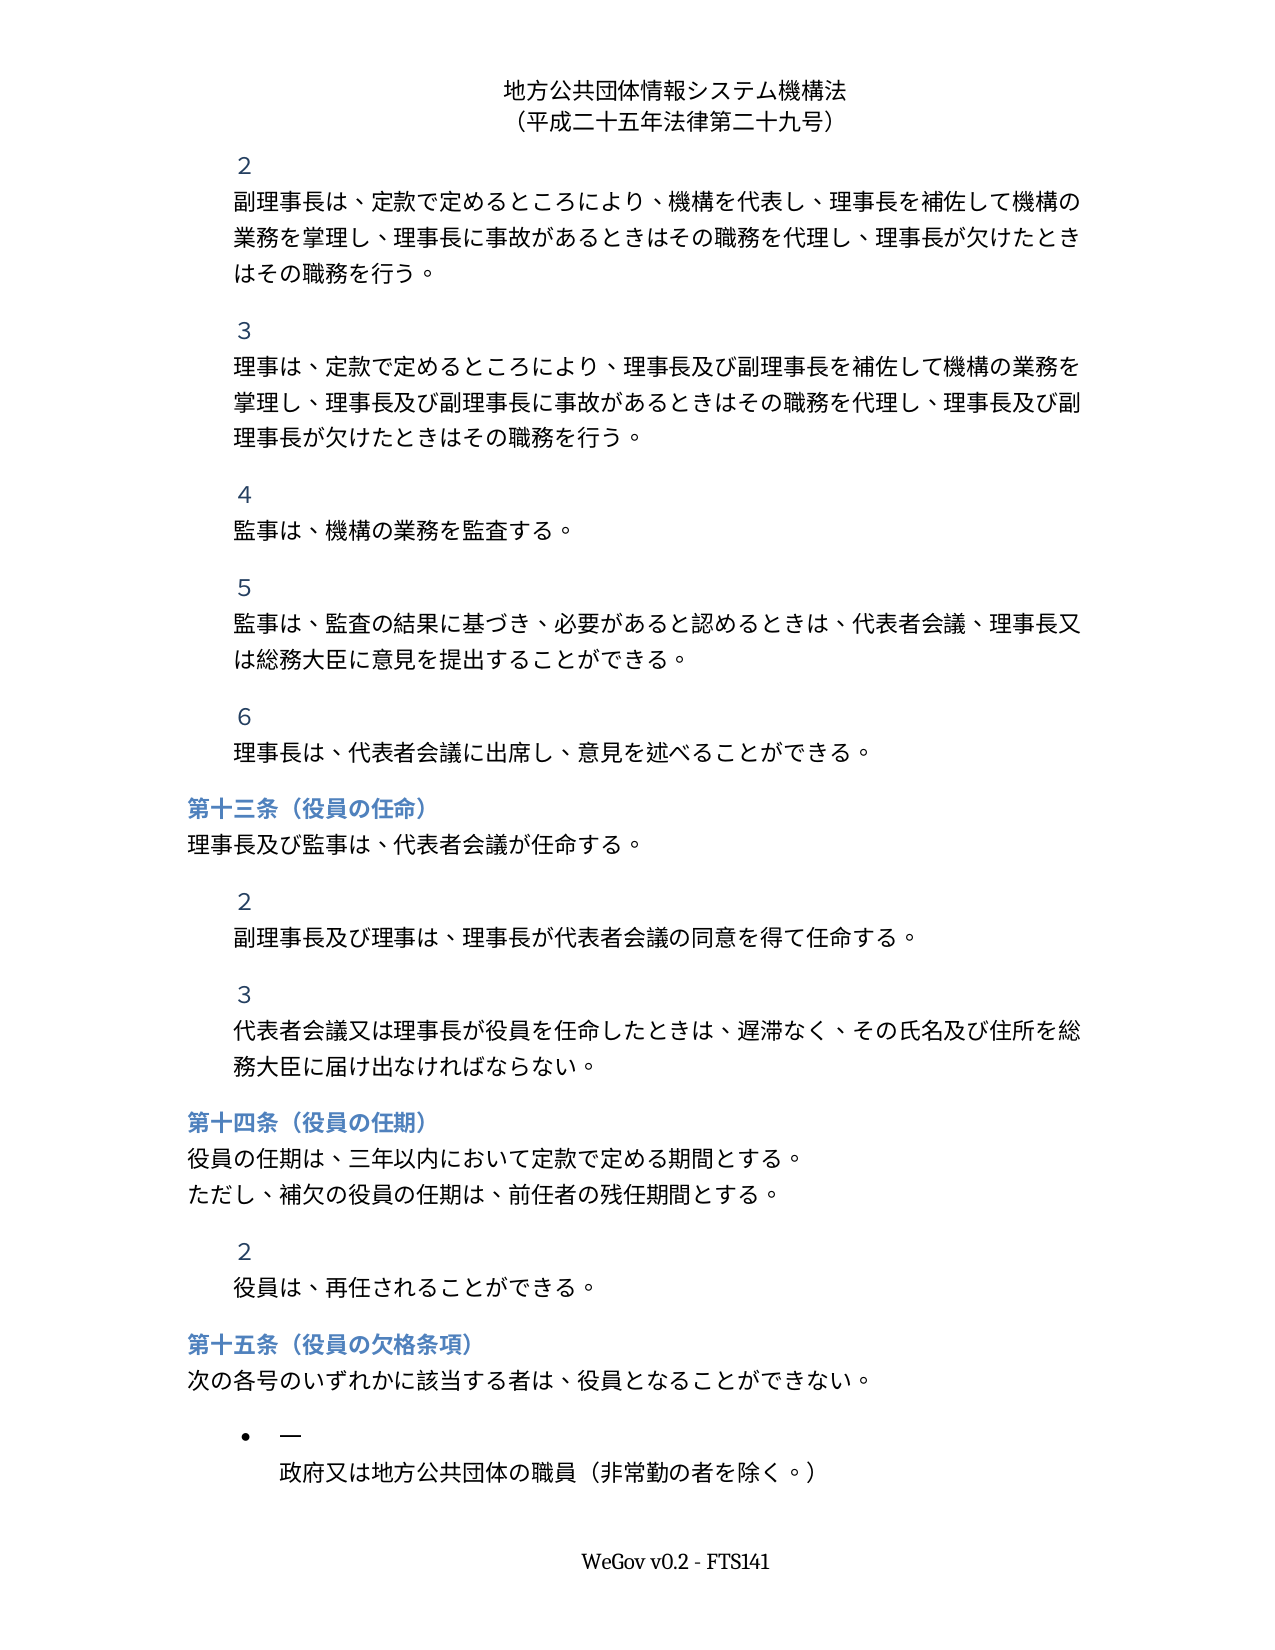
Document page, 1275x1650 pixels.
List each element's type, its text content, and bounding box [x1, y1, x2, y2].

text 理事は、定款で定めるところにより、理事長及び副理事長を補佐して機構の業務を掌理し、理事長及び副理事長に事故があるときはその職務を代理し、理事長及び副理事長が欠けたときはその職務を行う。 [233, 351, 1087, 454]
subtitle ２ [233, 150, 1087, 181]
list 一 政府又は地方公共団体の職員（非常勤の者を除く。） [242, 1421, 1087, 1488]
text 役員は、再任されることができる。 [233, 1272, 1087, 1303]
subtitle ５ [233, 572, 1087, 603]
subtitle 第十四条（役員の任期） [187, 1107, 1087, 1138]
text 次の各号のいずれかに該当する者は、役員となることができない。 [187, 1364, 1087, 1396]
subtitle ２ [233, 1236, 1087, 1267]
subtitle ３ [233, 314, 1087, 346]
text 副理事長は、定款で定めるところにより、機構を代表し、理事長を補佐して機構の業務を掌理し、理事長に事故があるときはその職務を代理し、理事長が欠けたときはその職務を行う。 [233, 186, 1087, 289]
text 理事長及び監事は、代表者会議が任命する。 [187, 829, 1087, 860]
subtitle ２ [233, 886, 1087, 917]
subtitle 第十五条（役員の欠格条項） [187, 1329, 1087, 1360]
text 監事は、監査の結果に基づき、必要があると認めるときは、代表者会議、理事長又は総務大臣に意見を提出することができる。 [233, 608, 1087, 675]
text 代表者会議又は理事長が役員を任命したときは、遅滞なく、その氏名及び住所を総務大臣に届け出なければならない。 [233, 1014, 1087, 1082]
text 役員の任期は、三年以内において定款で定める期間とする。 ただし、補欠の役員の任期は、前任者の残任期間とする。 [187, 1143, 1087, 1210]
text 副理事長及び理事は、理事長が代表者会議の同意を得て任命する。 [233, 922, 1087, 953]
text 監事は、機構の業務を監査する。 [233, 515, 1087, 546]
subtitle ３ [233, 979, 1087, 1010]
subtitle 第十三条（役員の任命） [187, 793, 1087, 824]
text 理事長は、代表者会議に出席し、意見を述べることができる。 [233, 736, 1087, 768]
subtitle ４ [233, 479, 1087, 510]
subtitle ６ [233, 701, 1087, 732]
